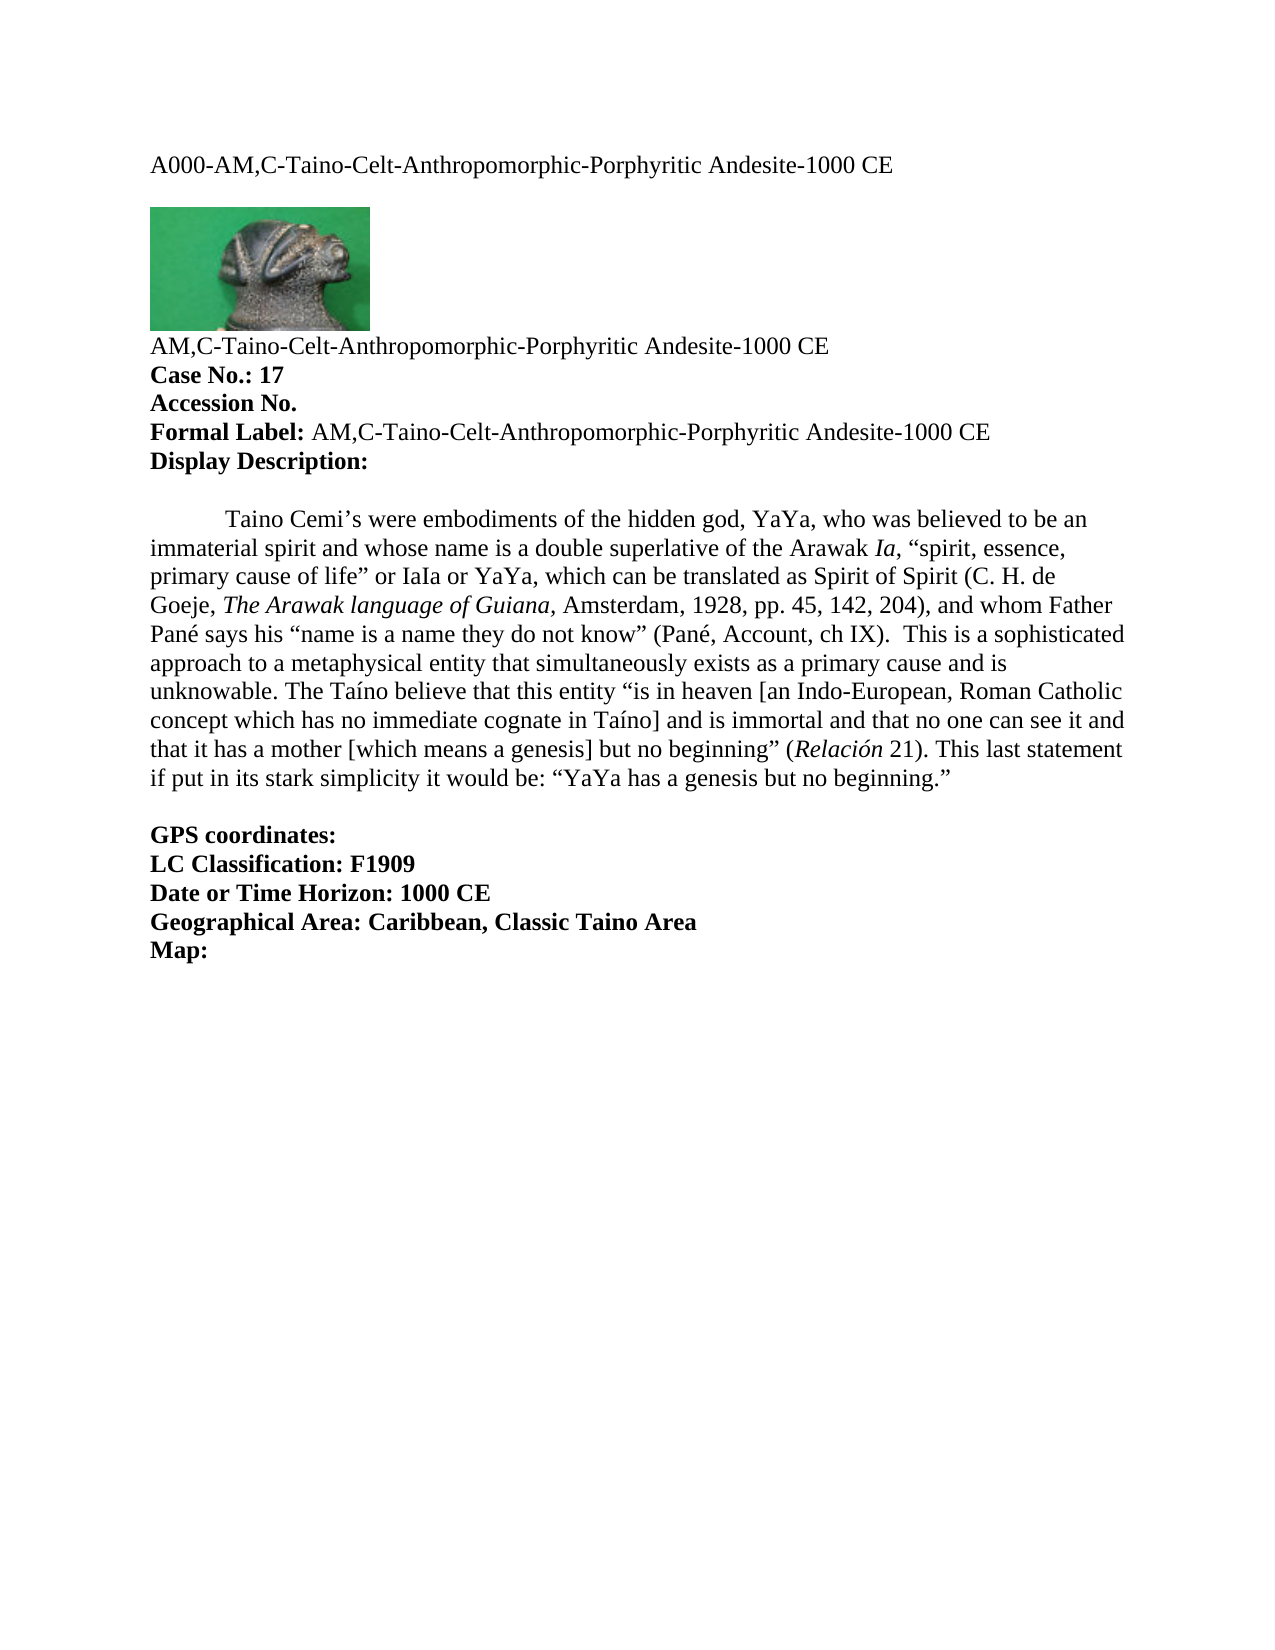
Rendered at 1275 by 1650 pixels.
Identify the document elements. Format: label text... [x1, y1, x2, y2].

text GPS coordinates: [150, 821, 1125, 849]
text Geographical Area: Caribbean, Classic Taino Area [150, 907, 1125, 936]
text AM,C-Taino-Celt-Anthropomorphic-Porphyritic Andesite-1000 CE [150, 331, 1125, 360]
text Accession No. [150, 388, 1125, 417]
text Case No.: 17 [150, 360, 1125, 388]
text Map: [150, 936, 1125, 964]
text Date or Time Horizon: 1000 CE [150, 878, 1125, 907]
text LC Classification: F1909 [150, 849, 1125, 878]
picture [150, 207, 370, 331]
text Taino Cemi’s were embodiments of the hidden god, YaYa, who was believed to be an immaterial spirit and whose name is a double superlative of the Arawak Ia, “spirit, essence, primary cause of life” or IaIa or YaYa, which can be translated as Spirit of Spirit (C. H. de Goeje, The Arawak language of Guiana, Amsterdam, 1928, pp. 45, 142, 204), and whom Father Pané says his “name is a name they do not know” (Pané, Account, ch IX). This is a sophisticated approach to a metaphysical entity that simultaneously exists as a primary cause and is unknowable. The Taíno believe that this entity “is in heaven [an Indo-European, Roman Catholic concept which has no immediate cognate in Taíno] and is immortal and that no one can see it and that it has a mother [which means a genesis] but no beginning” (Relación 21). This last statement if put in its stark simplicity it would be: “YaYa has a genesis but no beginning.” [150, 504, 1125, 791]
text Formal Label: AM,C-Taino-Celt-Anthropomorphic-Porphyritic Andesite-1000 CE [150, 417, 1125, 446]
text Display Description: [150, 446, 1125, 475]
text A000-AM,C-Taino-Celt-Anthropomorphic-Porphyritic Andesite-1000 CE [150, 150, 1125, 179]
